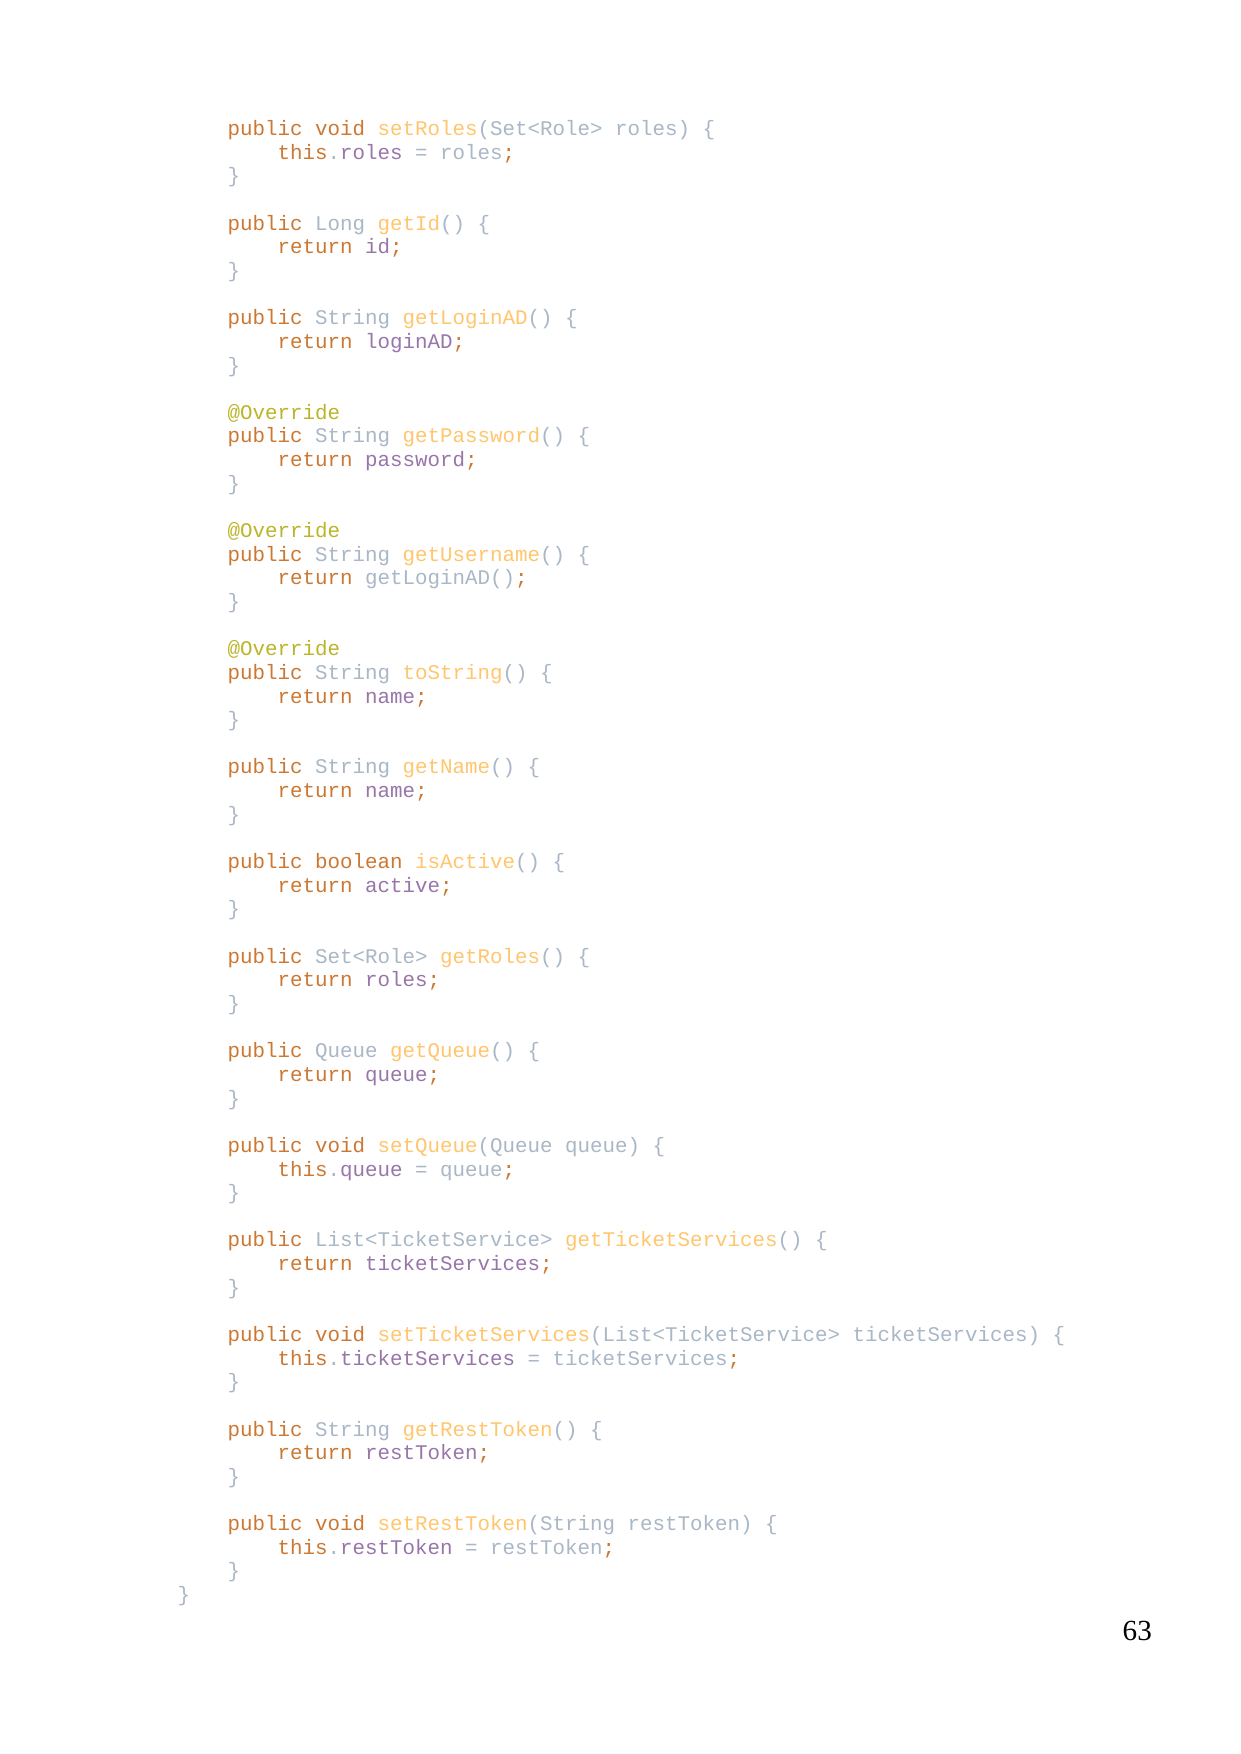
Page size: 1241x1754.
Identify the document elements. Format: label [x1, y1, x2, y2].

text [177, 118, 1152, 1608]
